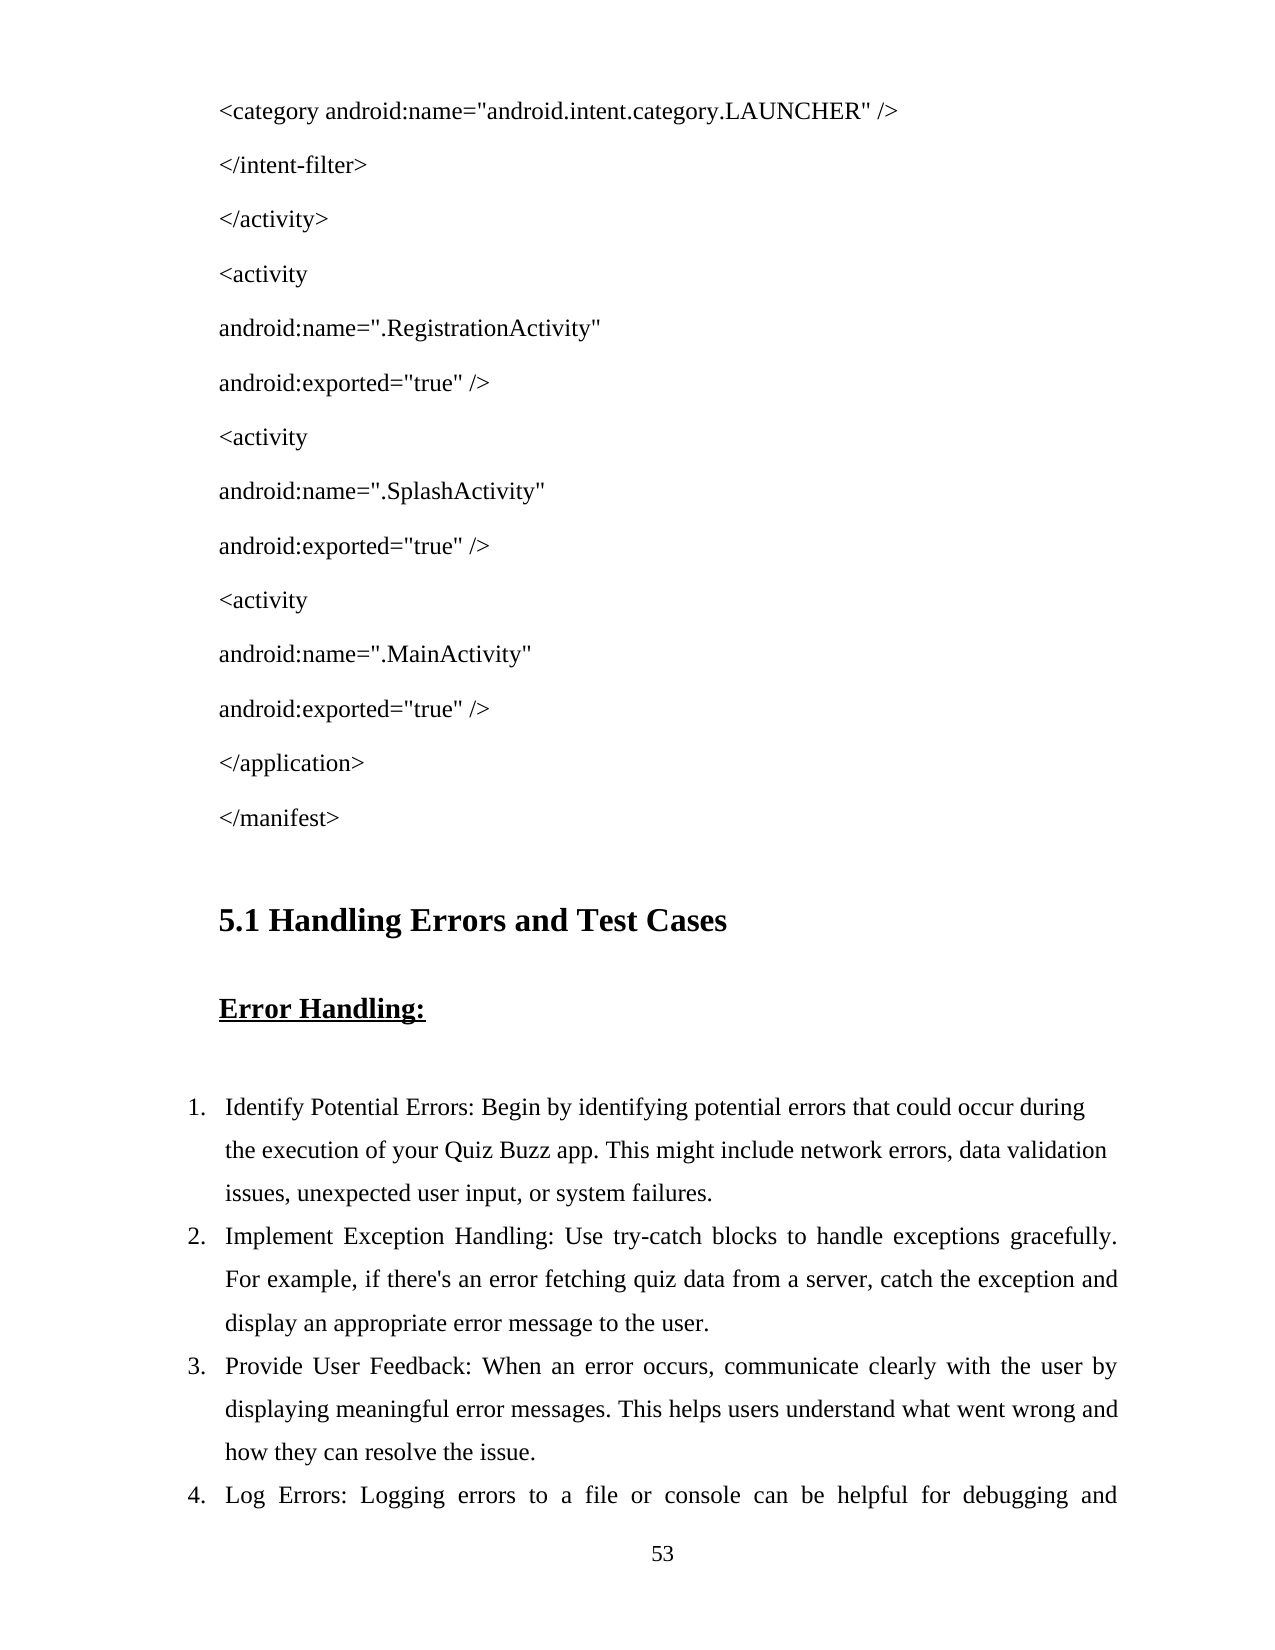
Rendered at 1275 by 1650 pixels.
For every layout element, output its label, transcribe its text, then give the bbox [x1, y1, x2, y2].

text </intent-filter> [219, 150, 1181, 179]
list Provide User Feedback: When an error occurs, communicate clearly with the user by displaying meaningful error messages. This helps users understand what went wrong and how they can resolve the issue. [187, 1351, 1119, 1466]
text android:exported="true" /> [219, 368, 1181, 396]
text android:exported="true" /> [219, 694, 1181, 723]
text android:name=".MainActivity" [219, 639, 1181, 668]
text </manifest> [219, 803, 1181, 831]
text <activity [219, 259, 1181, 288]
text 5.1 Handling Errors and Test Cases [218, 900, 1181, 938]
text android:name=".RegistrationActivity" [219, 313, 1181, 342]
list Identify Potential Errors: Begin by identifying potential errors that could occur during the execution of your Quiz Buzz app. This might include network errors, data validation issues, unexpected user input, or system failures. [187, 1092, 1119, 1207]
text android:exported="true" /> [219, 531, 1181, 559]
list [187, 1480, 1119, 1509]
text </application> [219, 748, 1181, 777]
text android:name=".SplashActivity" [219, 476, 1181, 505]
text <activity [219, 585, 1181, 614]
text <activity [219, 422, 1181, 451]
list Implement Exception Handling: Use try-catch blocks to handle exceptions gracefully. For example, if there's an error fetching quiz data from a server, catch the exception and display an appropriate error message to the user. [187, 1221, 1119, 1336]
text </activity> [219, 204, 1181, 233]
text <category android:name="android.intent.category.LAUNCHER" /> [219, 96, 1181, 124]
text Error Handling: [172, 991, 1119, 1025]
